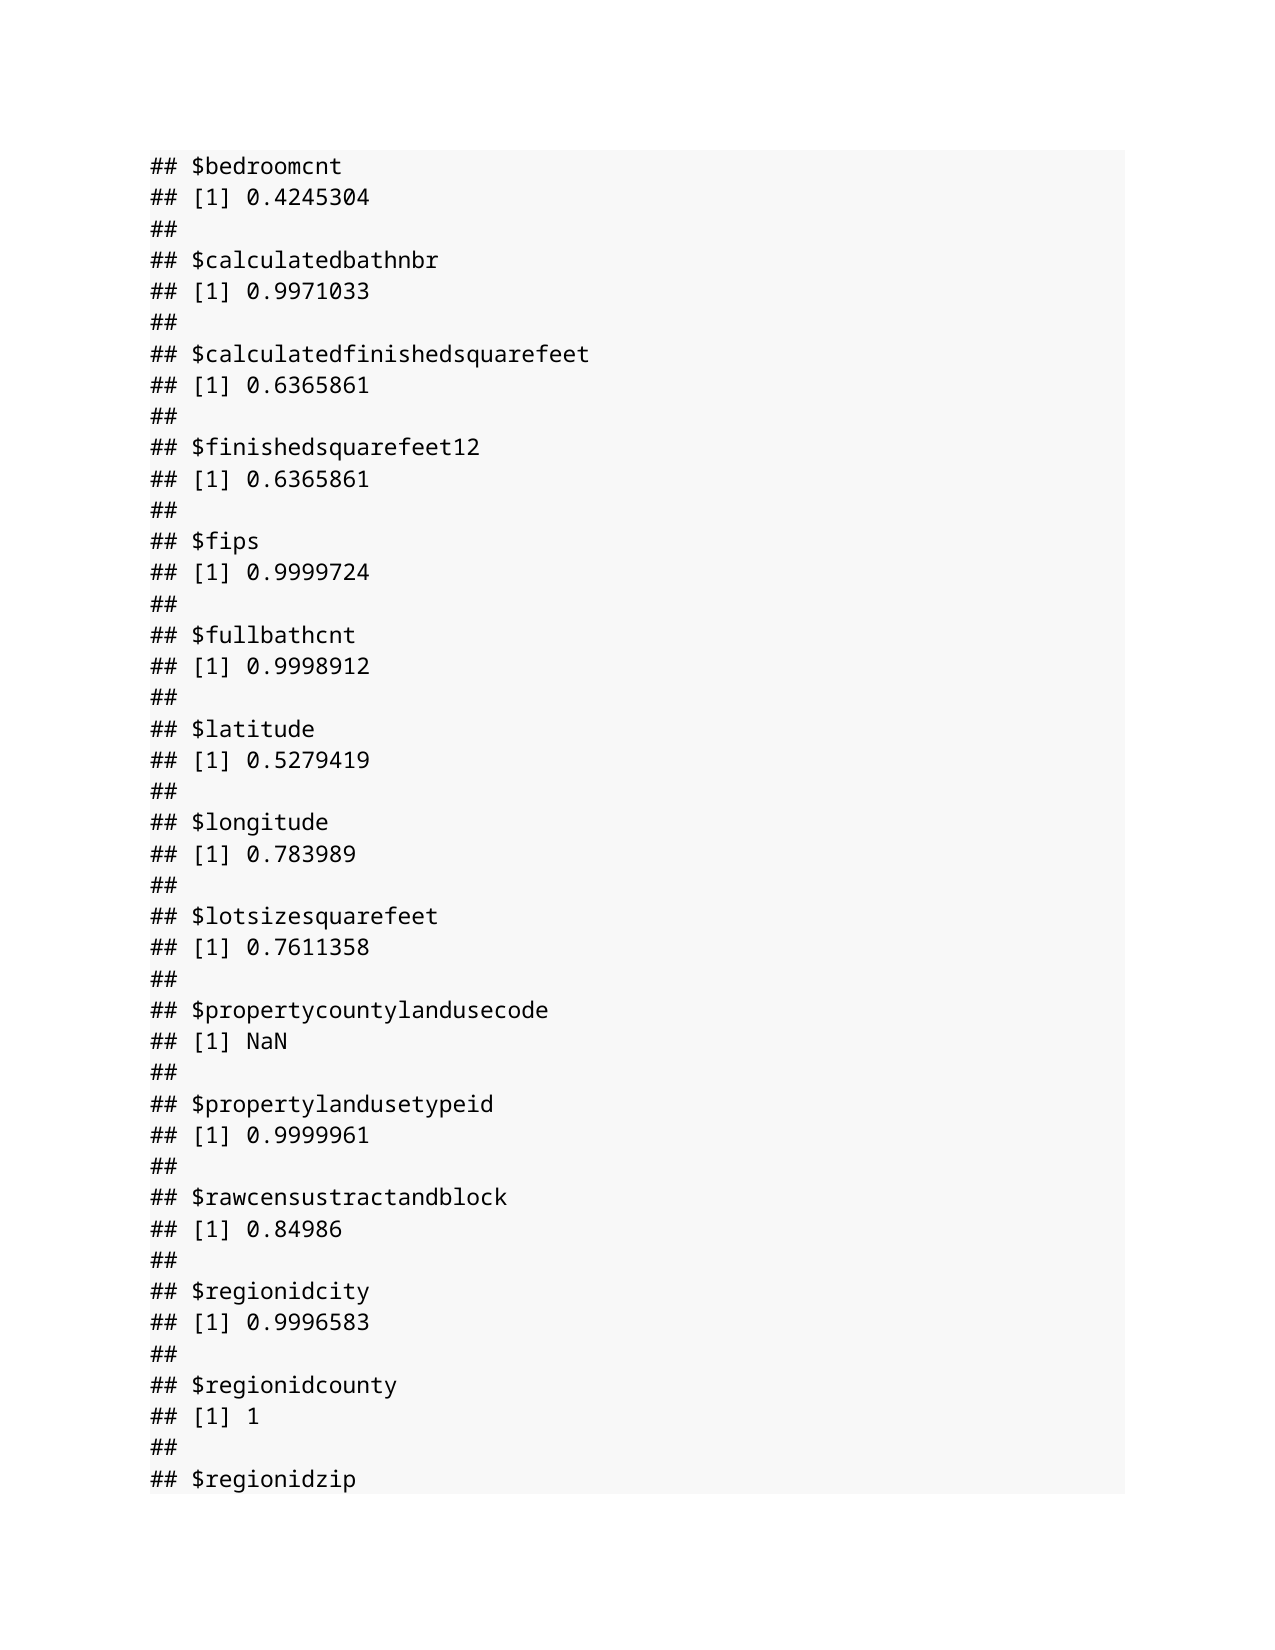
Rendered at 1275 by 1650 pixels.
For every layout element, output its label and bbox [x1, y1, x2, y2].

text [150, 150, 1125, 1494]
